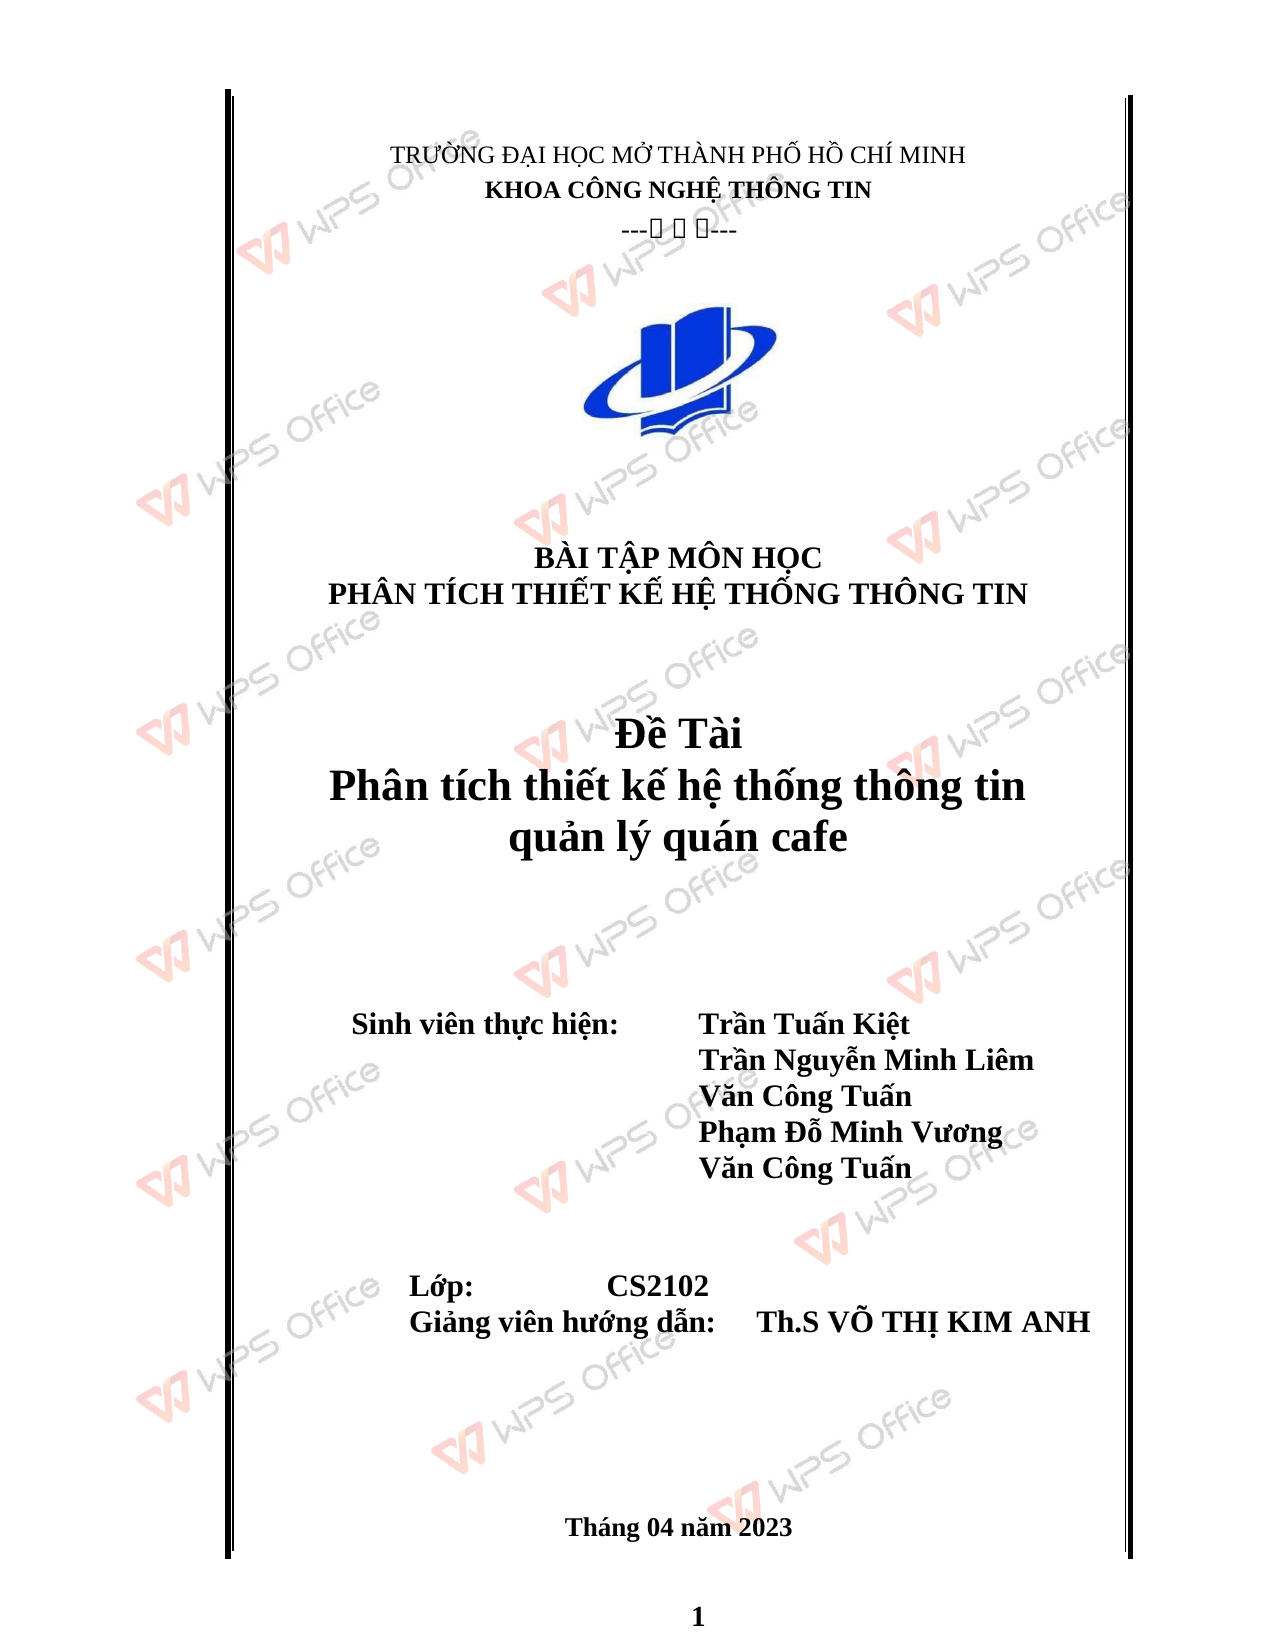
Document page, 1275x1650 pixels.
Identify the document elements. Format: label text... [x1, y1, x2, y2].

text Sinh viên thực hiện: Trần Tuấn Kiệt [351, 1005, 1125, 1041]
text Phạm Đỗ Minh Vương Văn Công Tuấn [698, 1113, 1034, 1185]
picture [116, 88, 1161, 1562]
text Lớp: CS2102 [409, 1267, 1125, 1303]
text BÀI TẬP MÔN HỌC [326, 539, 1031, 575]
subtitle Đề Tài [326, 707, 1031, 758]
text TRƯỜNG ĐẠI HỌC MỞ THÀNH PHỐ HỒ CHÍ MINH [325, 140, 1031, 168]
text Giảng viên hướng dẫn: Th.S VÕ THỊ KIM ANH [409, 1303, 1125, 1339]
text Trần Nguyễn Minh Liêm Văn Công Tuấn [698, 1042, 1034, 1113]
text Phân tích thiết kế hệ thống thông tin quản lý quán cafe [326, 758, 1031, 861]
text PHÂN TÍCH THIẾT KẾ HỆ THỐNG THÔNG TIN [326, 575, 1031, 611]
text KHOA CÔNG NGHỆ THÔNG TIN [326, 175, 1031, 203]
text Tháng 04 năm 2023 [326, 1511, 1031, 1542]
text ---  --- [326, 210, 1032, 247]
